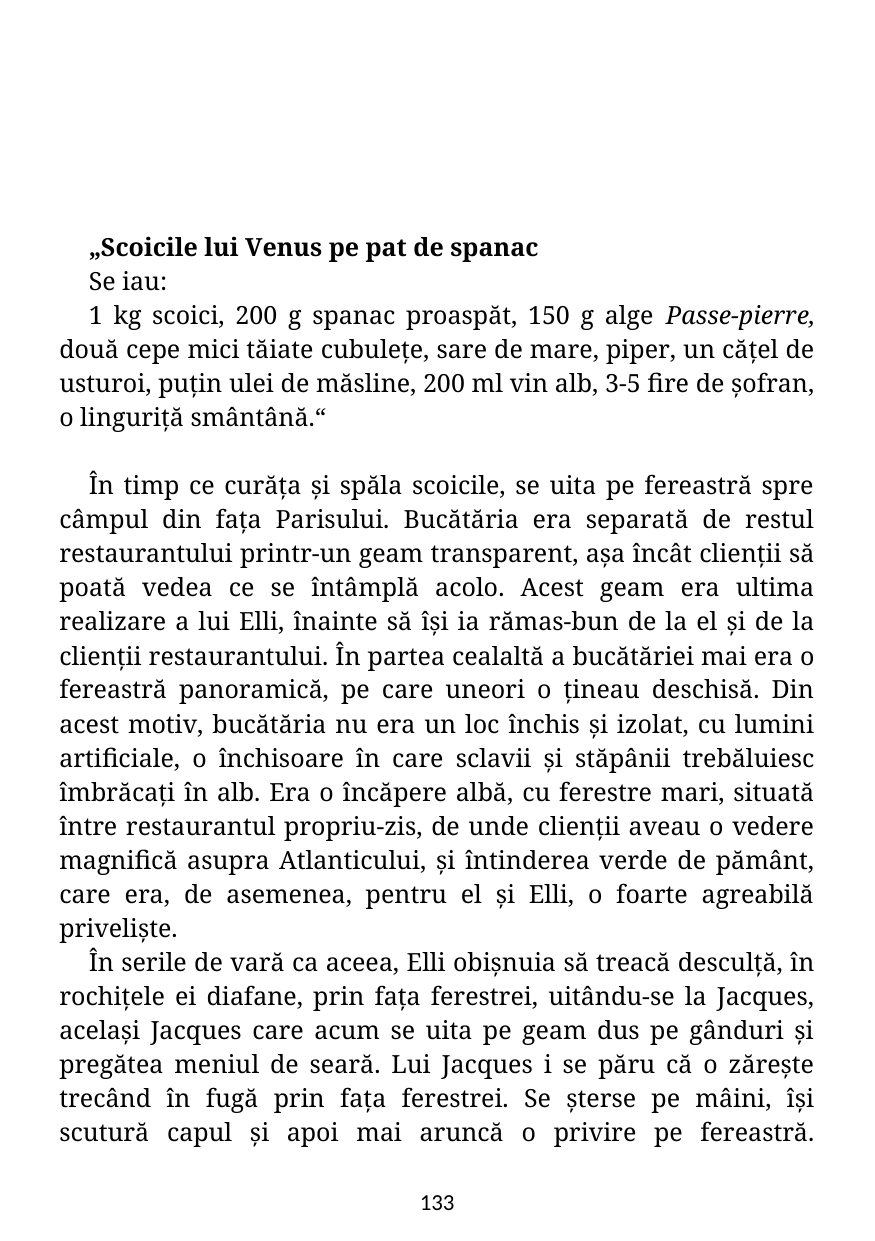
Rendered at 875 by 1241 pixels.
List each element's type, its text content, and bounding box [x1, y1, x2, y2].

text Se iau: [59, 263, 815, 297]
text 1 kg scoici, 200 g spanac proaspăt, 150 g alge Passe-pierre, două cepe mici tăiate cubuleţe, sare de mare, piper, un căţel de usturoi, puţin ulei de măsline, 200 ml vin alb, 3-5 fire de şofran, o linguriţă smântână.“ [59, 297, 815, 434]
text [59, 945, 815, 1149]
text „Scoicile lui Venus pe pat de spanac [59, 229, 815, 263]
text În timp ce curăţa şi spăla scoicile, se uita pe fereastră spre câmpul din faţa Parisului. Bucătăria era separată de restul restaurantului printr-un geam transparent, aşa încât clienţii să poată vedea ce se întâmplă acolo. Acest geam era ultima realizare a lui Elli, înainte să îşi ia rămas-bun de la el şi de la clienţii restaurantului. În partea cealaltă a bucătăriei mai era o fereastră panoramică, pe care uneori o ţineau deschisă. Din acest motiv, bucătăria nu era un loc închis şi izolat, cu lumini artificiale, o închisoare în care sclavii şi stăpânii trebăluiesc îmbrăcaţi în alb. Era o încăpere albă, cu ferestre mari, situată între restaurantul propriu-zis, de unde clienţii aveau o vedere magnifică asupra Atlanticului, şi întinderea verde de pământ, care era, de asemenea, pentru el şi Elli, o foarte agreabilă privelişte. [59, 468, 815, 945]
